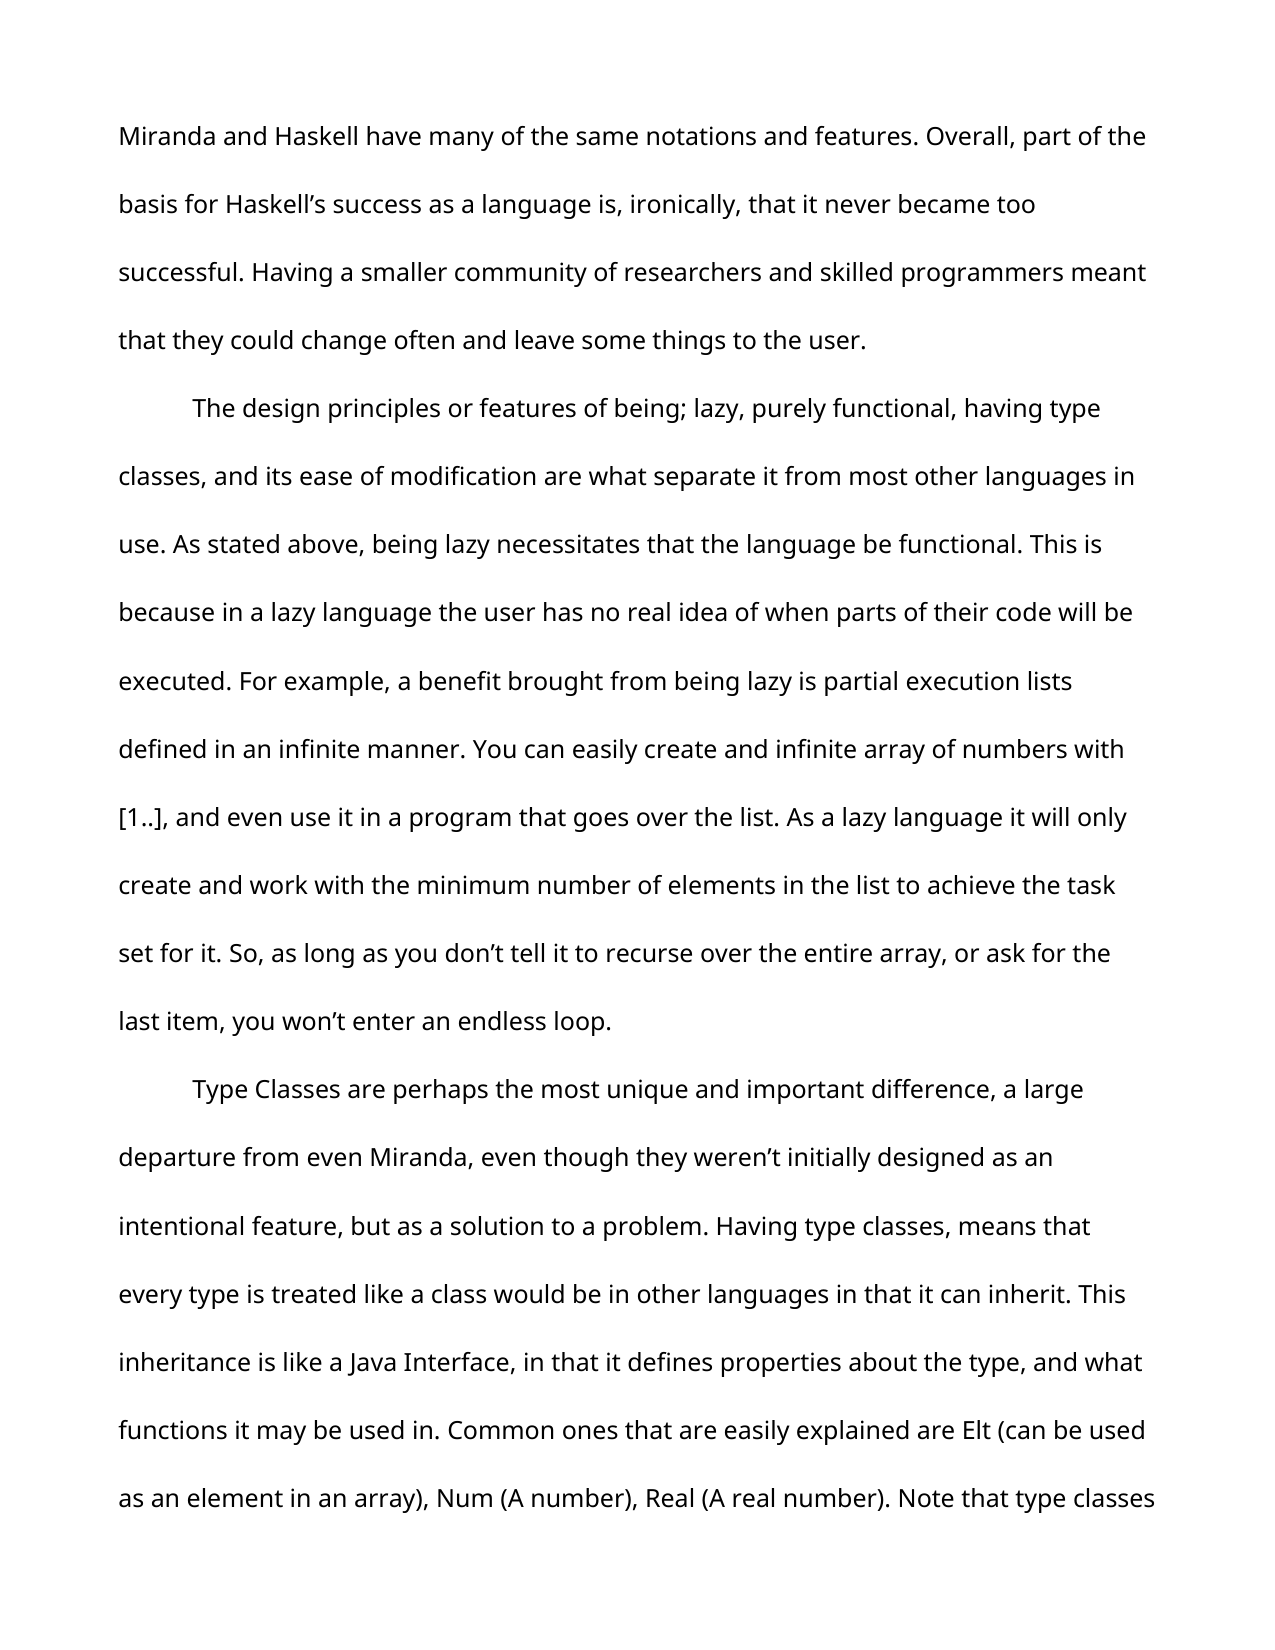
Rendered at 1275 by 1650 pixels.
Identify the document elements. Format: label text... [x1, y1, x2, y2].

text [118, 1072, 1157, 1515]
text The design principles or features of being; lazy, purely functional, having type classes, and its ease of modification are what separate it from most other languages in use. As stated above, being lazy necessitates that the language be functional. This is because in a lazy language the user has no real idea of when parts of their code will be executed. For example, a benefit brought from being lazy is partial execution lists defined in an infinite manner. You can easily create and infinite array of numbers with [1..], and even use it in a program that goes over the list. As a lazy language it will only create and work with the minimum number of elements in the list to achieve the task set for it. So, as long as you don’t tell it to recurse over the entire array, or ask for the last item, you won’t enter an endless loop. [118, 391, 1157, 1038]
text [118, 118, 1157, 357]
